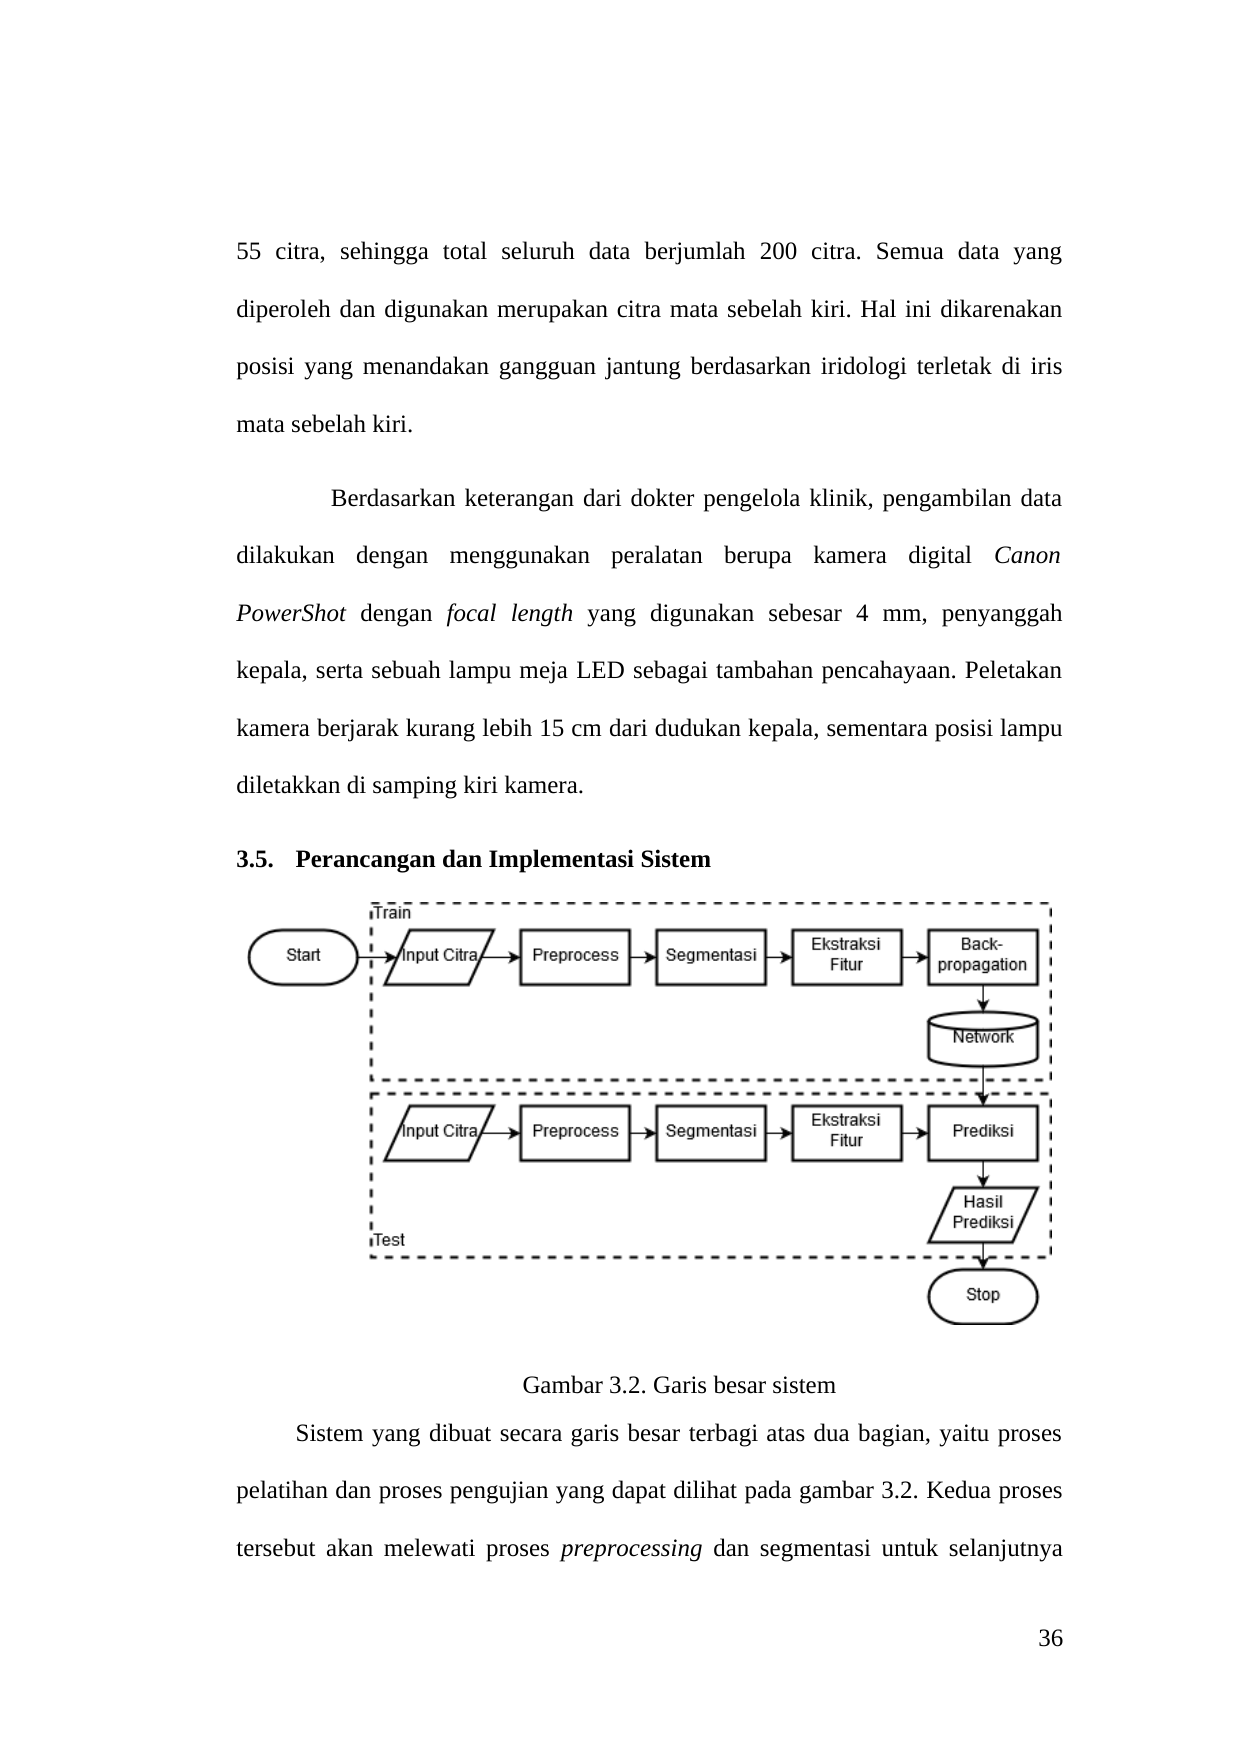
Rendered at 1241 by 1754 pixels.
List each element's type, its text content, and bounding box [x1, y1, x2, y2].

text Berdasarkan keterangan dari dokter pengelola klinik, pengambilan data dilakukan dengan menggunakan peralatan berupa kamera digital Canon PowerShot dengan focal length yang digunakan sebesar 4 mm, penyanggah kepala, serta sebuah lampu meja LED sebagai tambahan pencahayaan. Peletakan kamera berjarak kurang lebih 15 cm dari dudukan kepala, sementara posisi lampu diletakkan di samping kiri kamera. [236, 483, 1063, 799]
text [236, 1418, 1063, 1562]
picture [247, 902, 1052, 1325]
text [236, 236, 1063, 437]
subtitle Perancangan dan Implementasi Sistem [236, 844, 1063, 873]
text Gambar 3.2. Garis besar sistem [295, 1370, 1063, 1399]
